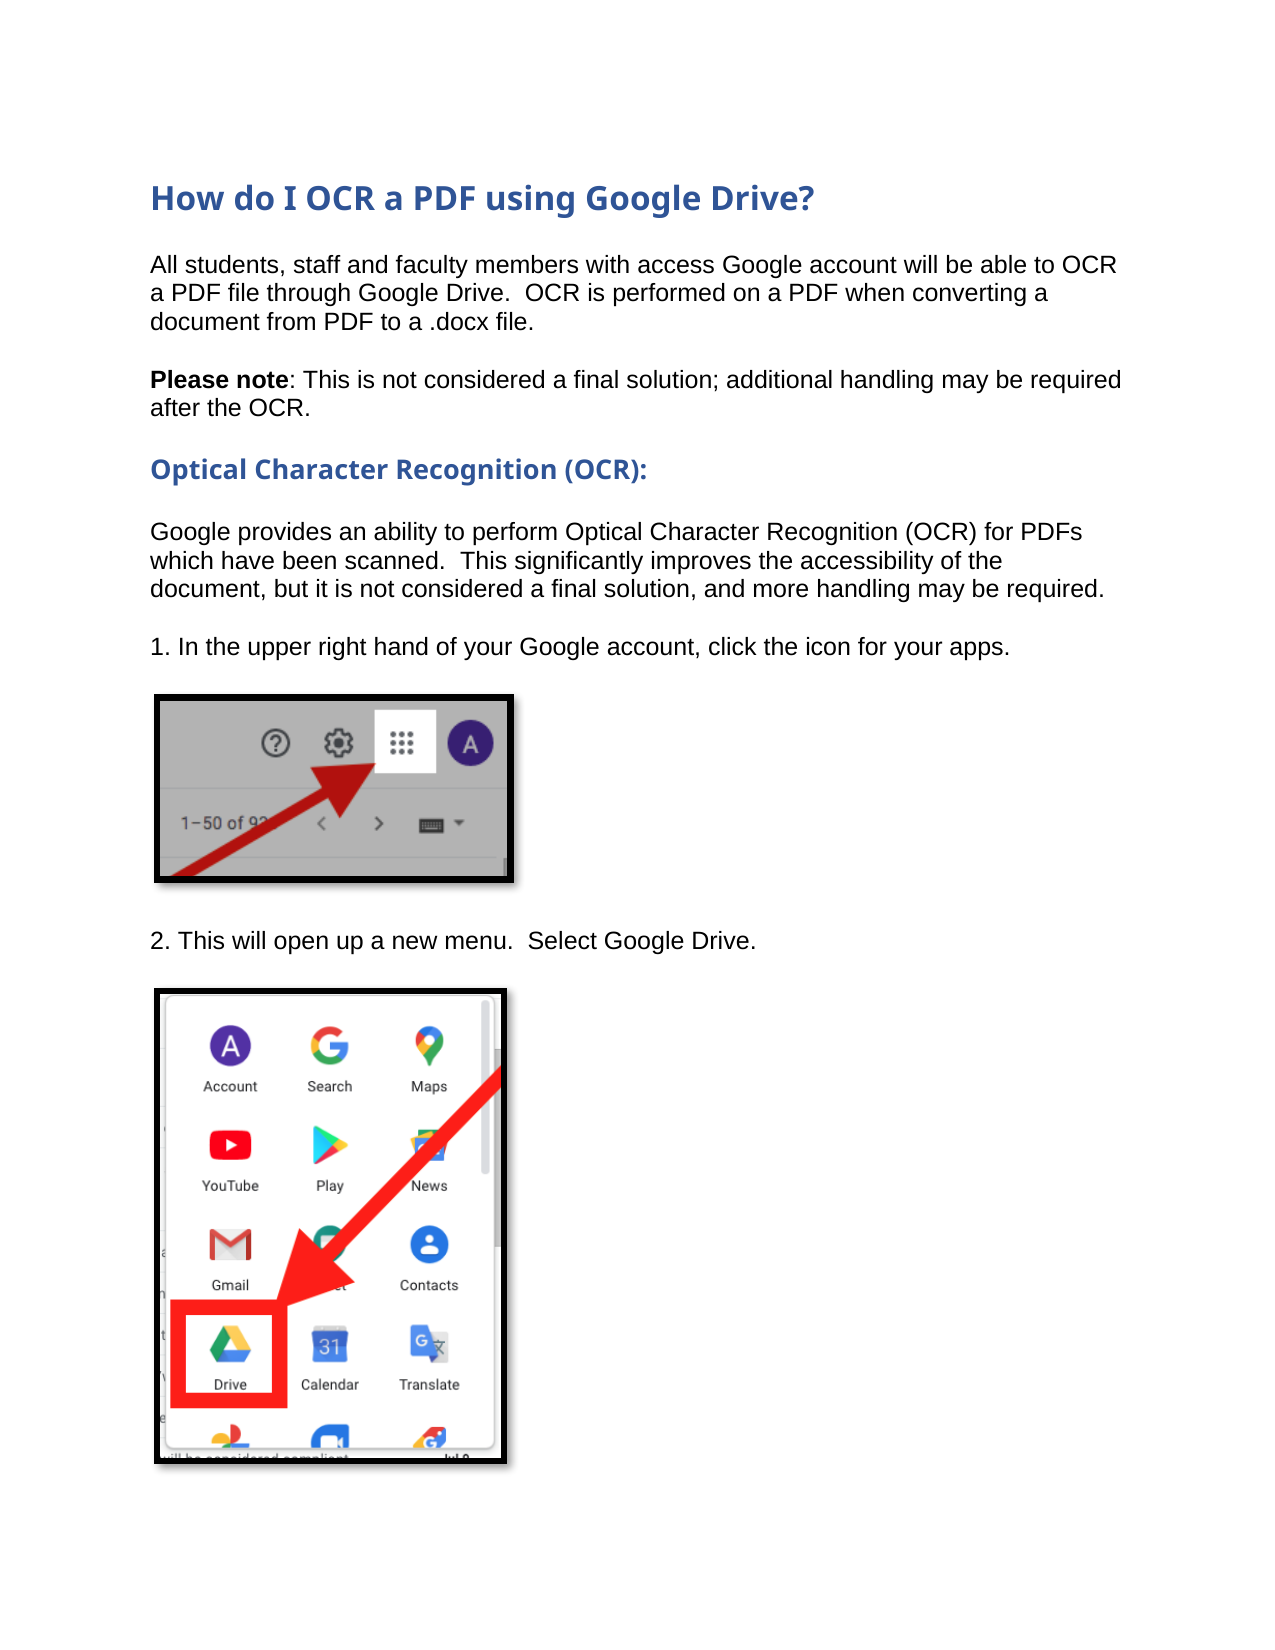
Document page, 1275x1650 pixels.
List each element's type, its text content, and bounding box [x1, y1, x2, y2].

text All students, staff and faculty members with access Google account will be able to OCR a PDF file through Google Drive. OCR is performed on a PDF when converting a document from PDF to a .docx file. Please note: This is not considered a final solution; additional handling may be required after the OCR. Optical Character Recognition (OCR): [150, 249, 1125, 488]
picture [160, 701, 507, 876]
picture [160, 994, 501, 1458]
subtitle How do I OCR a PDF using Google Drive? [150, 175, 1125, 220]
text 2. This will open up a new menu. Select Google Drive. [150, 926, 1125, 954]
text Google provides an ability to perform Optical Character Recognition (OCR) for PDFs which have been scanned. This significantly improves the accessibility of the document, but it is not considered a final solution, and more handling may be required. [150, 517, 1125, 603]
text 1. In the upper right hand of your Google account, click the icon for your apps. [150, 632, 1125, 661]
